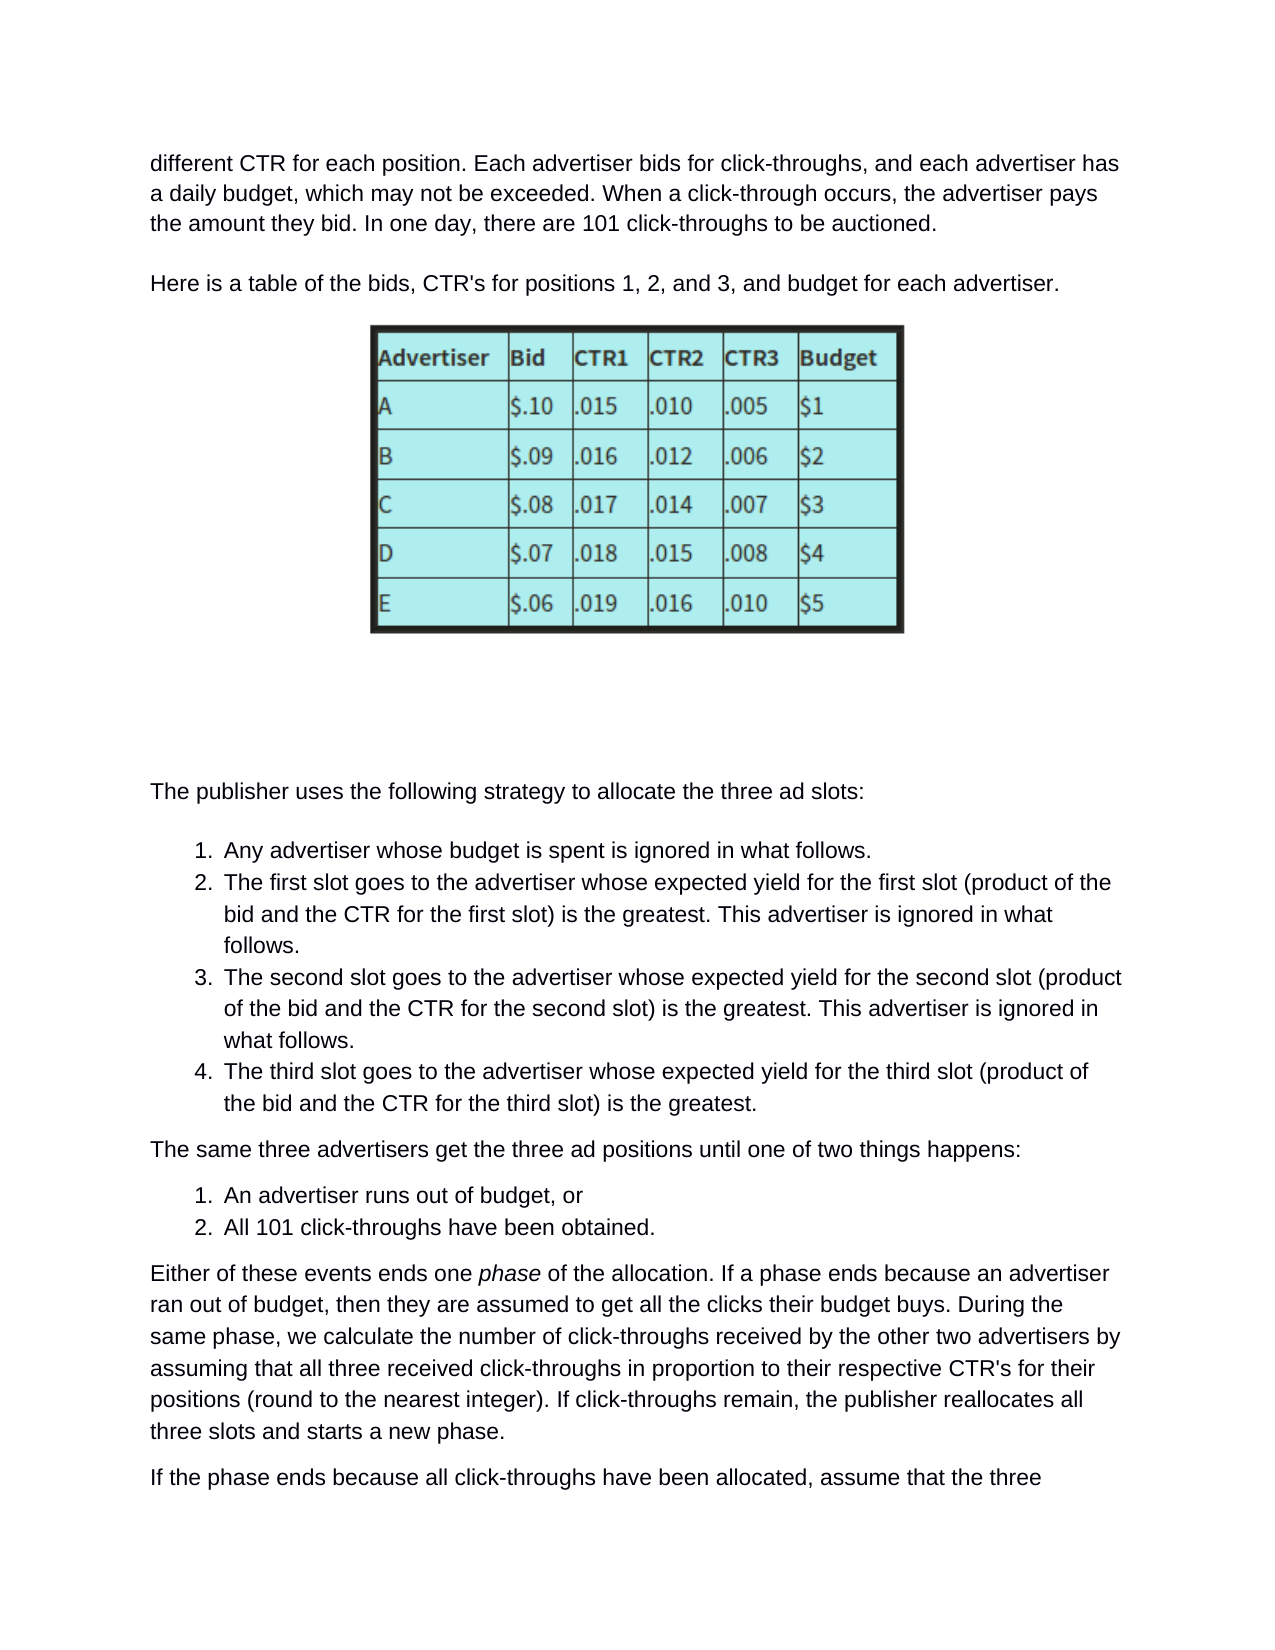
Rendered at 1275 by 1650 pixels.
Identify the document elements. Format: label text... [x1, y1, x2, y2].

list All 101 click-throughs have been obtained. [194, 1214, 1125, 1240]
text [150, 150, 1125, 237]
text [150, 1464, 1125, 1490]
list The second slot goes to the advertiser whose expected yield for the second slot (product of the bid and the CTR for the second slot) is the greatest. This advertiser is ignored in what follows. [194, 964, 1125, 1053]
text Here is a table of the bids, CTR's for positions 1, 2, and 3, and budget for each advertiser. [150, 270, 1125, 296]
text The publisher uses the following strategy to allocate the three ad slots: [150, 778, 1125, 804]
list An advertiser runs out of budget, or [194, 1182, 1125, 1208]
picture [358, 316, 917, 651]
list The first slot goes to the advertiser whose expected yield for the first slot (product of the bid and the CTR for the first slot) is the greatest. This advertiser is ignored in what follows. [194, 869, 1125, 958]
text Either of these events ends one phase of the allocation. If a phase ends because an advertiser ran out of budget, then they are assumed to get all the clicks their budget buys. During the same phase, we calculate the number of click-throughs received by the other two advertisers by assuming that all three received click-throughs in proportion to their respective CTR's for their positions (round to the nearest integer). If click-throughs remain, the publisher reallocates all three slots and starts a new phase. [150, 1260, 1125, 1444]
list Any advertiser whose budget is spent is ignored in what follows. [194, 837, 1125, 864]
text The same three advertisers get the three ad positions until one of two things happens: [150, 1136, 1125, 1162]
list The third slot goes to the advertiser whose expected yield for the third slot (product of the bid and the CTR for the third slot) is the greatest. [194, 1058, 1125, 1116]
